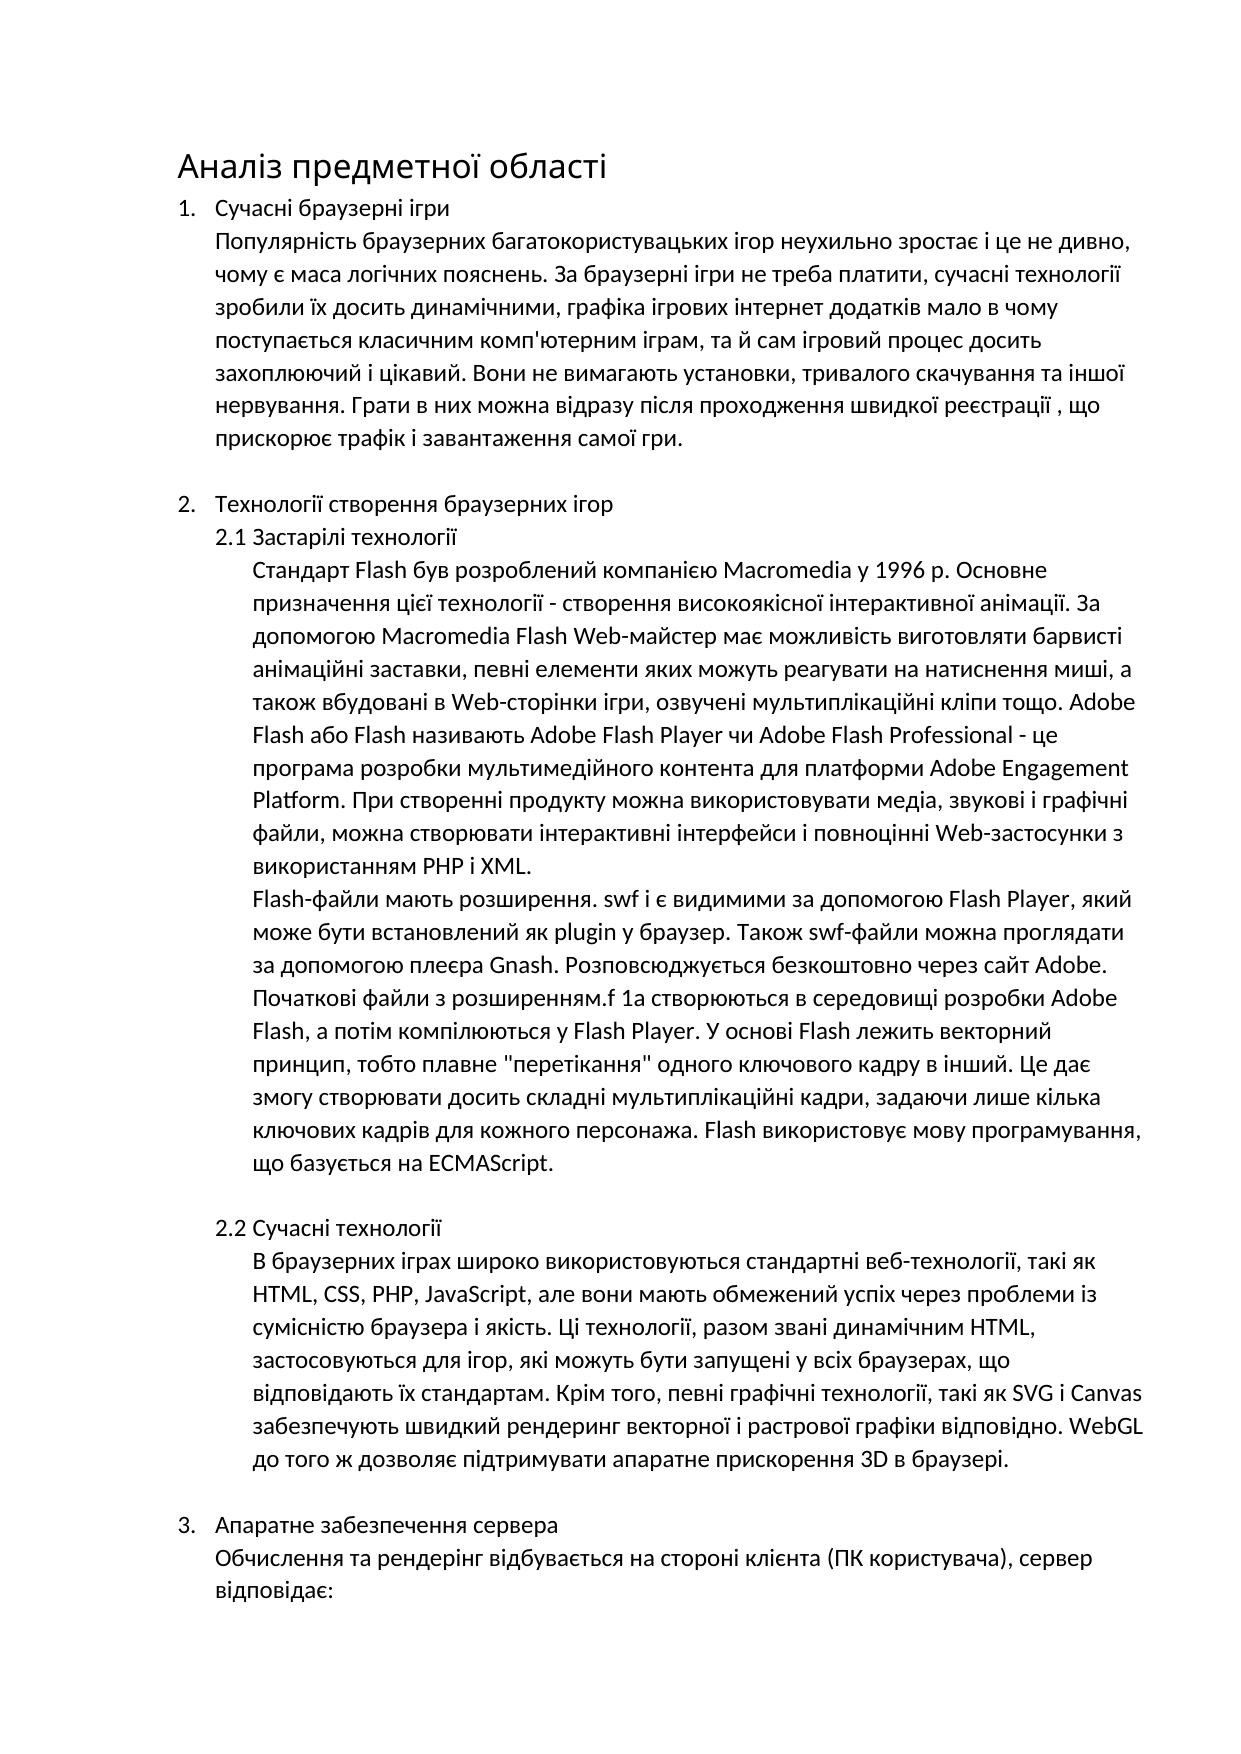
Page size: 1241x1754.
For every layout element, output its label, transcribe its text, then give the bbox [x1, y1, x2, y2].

list Сучасні браузерні ігри [177, 192, 1152, 223]
list Сучасні технології [215, 1212, 1152, 1243]
list В браузерних іграх широко використовуються стандартні веб-технології, такі як HTML, CSS, PHP, JavaScript, але вони мають обмежений успіх через проблеми із сумісністю браузера і якість. Ці технології, разом звані динамічним HTML, застосовуються для ігор, які можуть бути запущені у всіх браузерах, що відповідають їх стандартам. Крім того, певні графічні технології, такі як SVG і Canvas забезпечують швидкий рендеринг векторної і растрової графіки відповідно. WebGL до того ж дозволяє підтримувати апаратне прискорення 3D в браузері. [252, 1245, 1152, 1473]
subtitle Аналіз предметної області [177, 143, 1152, 188]
list Обчислення та рендерінг відбувається на стороні клієнта (ПК користувача), сервер відповідає: [215, 1542, 1152, 1605]
list Популярність браузерних багатокористувацьких ігор неухильно зростає і це не дивно, чому є маса логічних пояснень. За браузерні ігри не треба платити, сучасні технології зробили їх досить динамічними, графіка ігрових інтернет додатків мало в чому поступається класичним комп'ютерним іграм, та й сам ігровий процес досить захоплюючий і цікавий. Вони не вимагають установки, тривалого скачування та іншої нервування. Грати в них можна відразу після проходження швидкої реєстрації , що прискорює трафік і завантаження самої гри. [215, 225, 1152, 453]
list Flash-файли мають розширення. swf і є видимими за допомогою Flash Player, який може бути встановлений як plugin у браузер. Також swf-файли можна проглядати за допомогою плеєра Gnash. Розповсюджується безкоштовно через сайт Adobe. Початкові файли з розширенням.f 1а створюються в середовищі розробки Adobe Flash, а потім компілюються у Flash Player. У основі Flash лежить векторний принцип, тобто плавне "перетікання" одного ключового кадру в інший. Це дає змогу створювати досить складні мультиплікаційні кадри, задаючи лише кілька ключових кадрів для кожного персонажа. Flash використовує мову програмування, що базується на ECMAScript. [252, 883, 1152, 1177]
list Апаратне забезпечення сервера [177, 1509, 1152, 1539]
list Застарілі технології [215, 521, 1152, 552]
list Стандарт Flash був розроблений компанією Macromedia у 1996 р. Основне призначення цієї технології - створення високоякісної інтерактивної анімації. За допомогою Macromedia Flash Web-майстер має можливість виготовляти барвисті анімаційні заставки, певні елементи яких можуть реагувати на натиснення миші, а також вбудовані в Web-сторінки ігри, озвучені мультиплікаційні кліпи тощо. Adobe Flash або Flash називають Adobe Flash Player чи Adobe Flash Professional - це програма розробки мультимедійного контента для платформи Adobe Engagement Platform. При створенні продукту можна використовувати медіа, звукові і графічні файли, можна створювати інтерактивні інтерфейси і повноцінні Web-застосунки з використанням PHP і XML. [252, 554, 1152, 881]
list Технології створення браузерних ігор [177, 488, 1152, 519]
